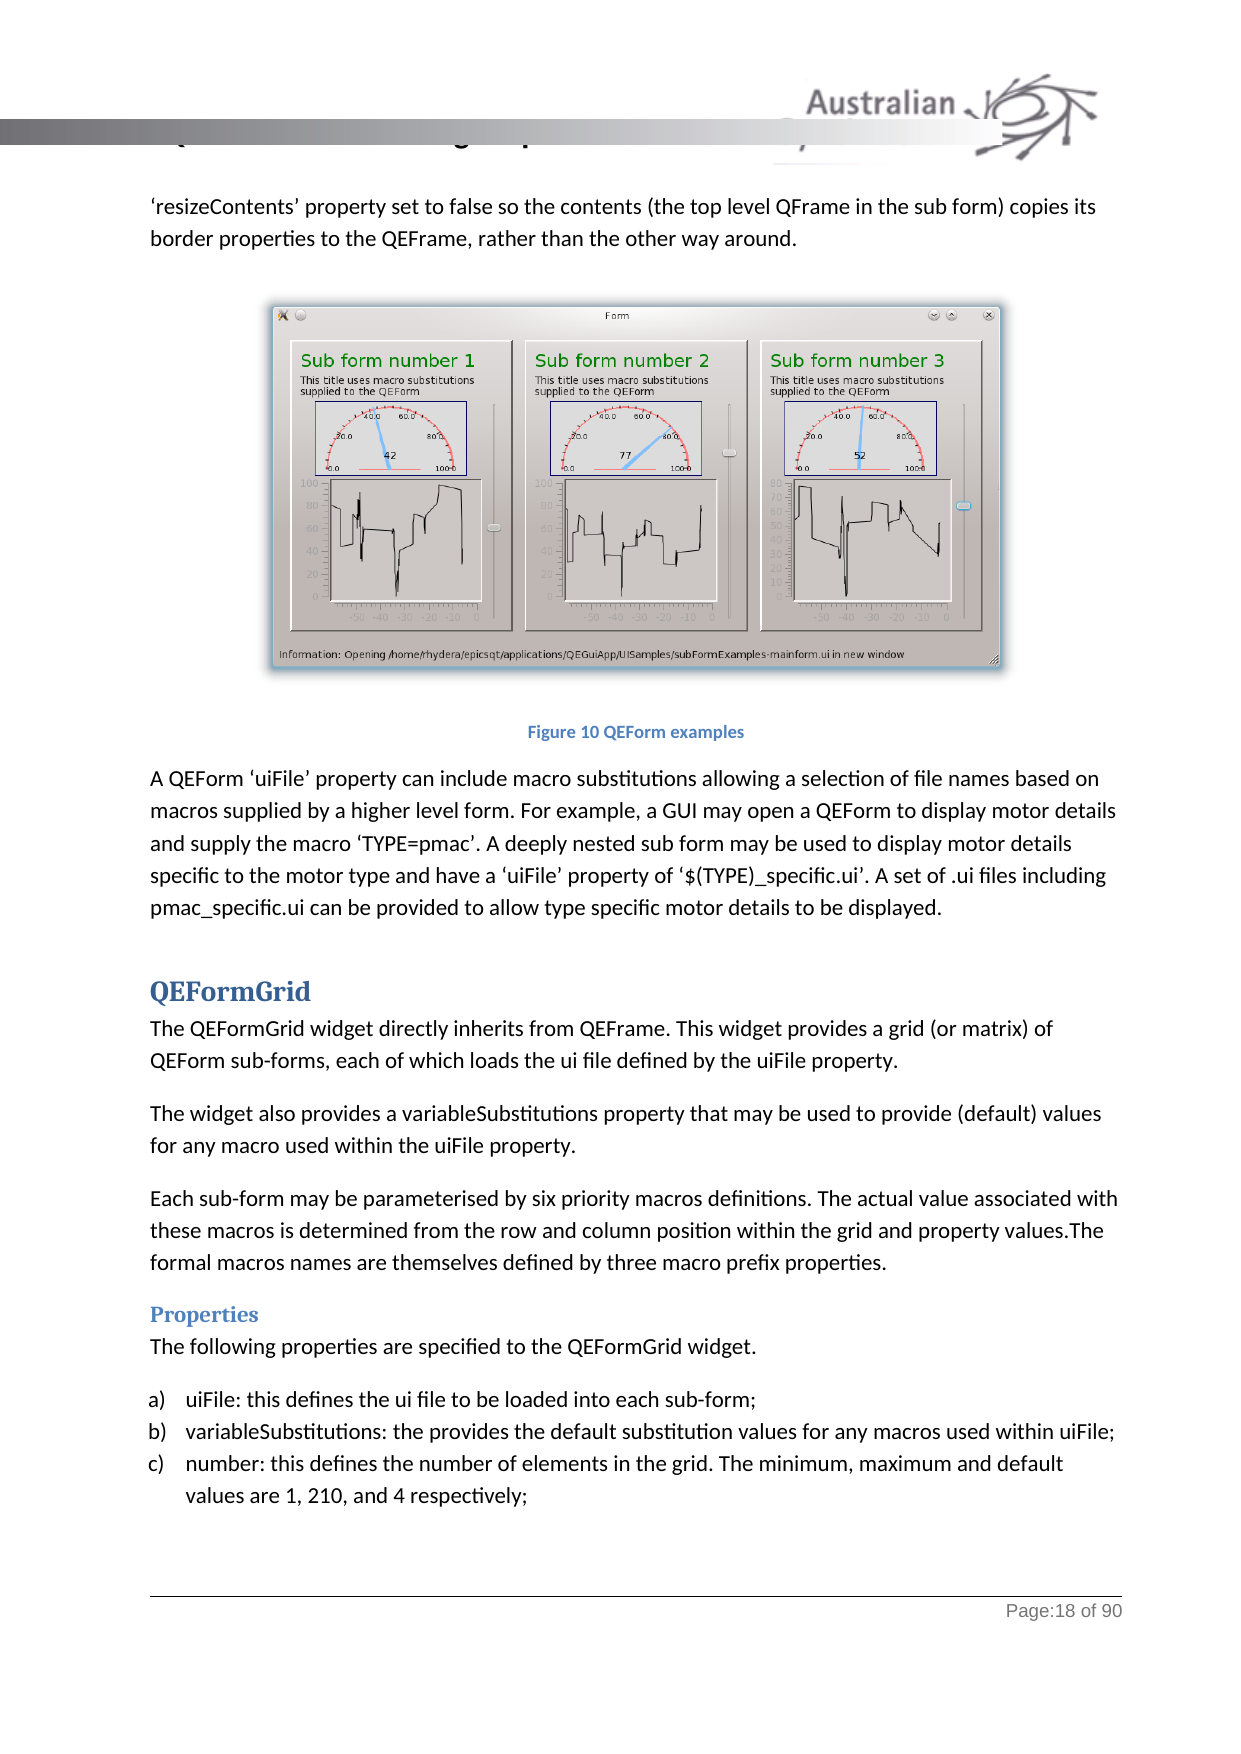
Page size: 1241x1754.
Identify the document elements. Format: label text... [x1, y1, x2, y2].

text The widget also provides a variableSubstitutions property that may be used to provide (default) values for any macro used within the uiFile property. [150, 1099, 1122, 1159]
list uiFile: this defines the ui file to be loaded into each sub-form; [148, 1385, 1122, 1413]
subtitle Properties [150, 1302, 1122, 1328]
list variableSubstitutions: the provides the default substitution values for any macros used within uiFile; [148, 1417, 1122, 1445]
text The following properties are specified to the QEFormGrid widget. [150, 1332, 1122, 1360]
text Each sub-form may be parameterised by six priority macros definitions. The actual value associated with these macros is determined from the row and column position within the grid and property values.The formal macros names are themselves defined by three macro prefix properties. [150, 1184, 1122, 1277]
list number: this defines the number of elements in the grid. The minimum, maximum and default values are 1, 210, and 4 respectively; [148, 1449, 1122, 1509]
picture [0, 73, 1102, 165]
subtitle QEFormGrid [150, 975, 1122, 1009]
text Figure 10 QEForm examples [150, 721, 1122, 743]
picture [242, 277, 1030, 696]
text A QEForm ‘uiFile’ property can include macro substitutions allowing a selection of file names based on macros supplied by a higher level form. For example, a GUI may open a QEForm to display motor details and supply the macro ‘TYPE=pmac’. A deeply nested sub form may be used to display motor details specific to the motor type and have a ‘uiFile’ property of ‘$(TYPE)_specific.ui’. A set of .ui files including pmac_specific.ui can be provided to allow type specific motor details to be displayed. [150, 764, 1122, 921]
text The QEFormGrid widget directly inherits from QEFrame. This widget provides a grid (or matrix) of QEForm sub-forms, each of which loads the ui file defined by the uiFile property. [150, 1014, 1122, 1074]
